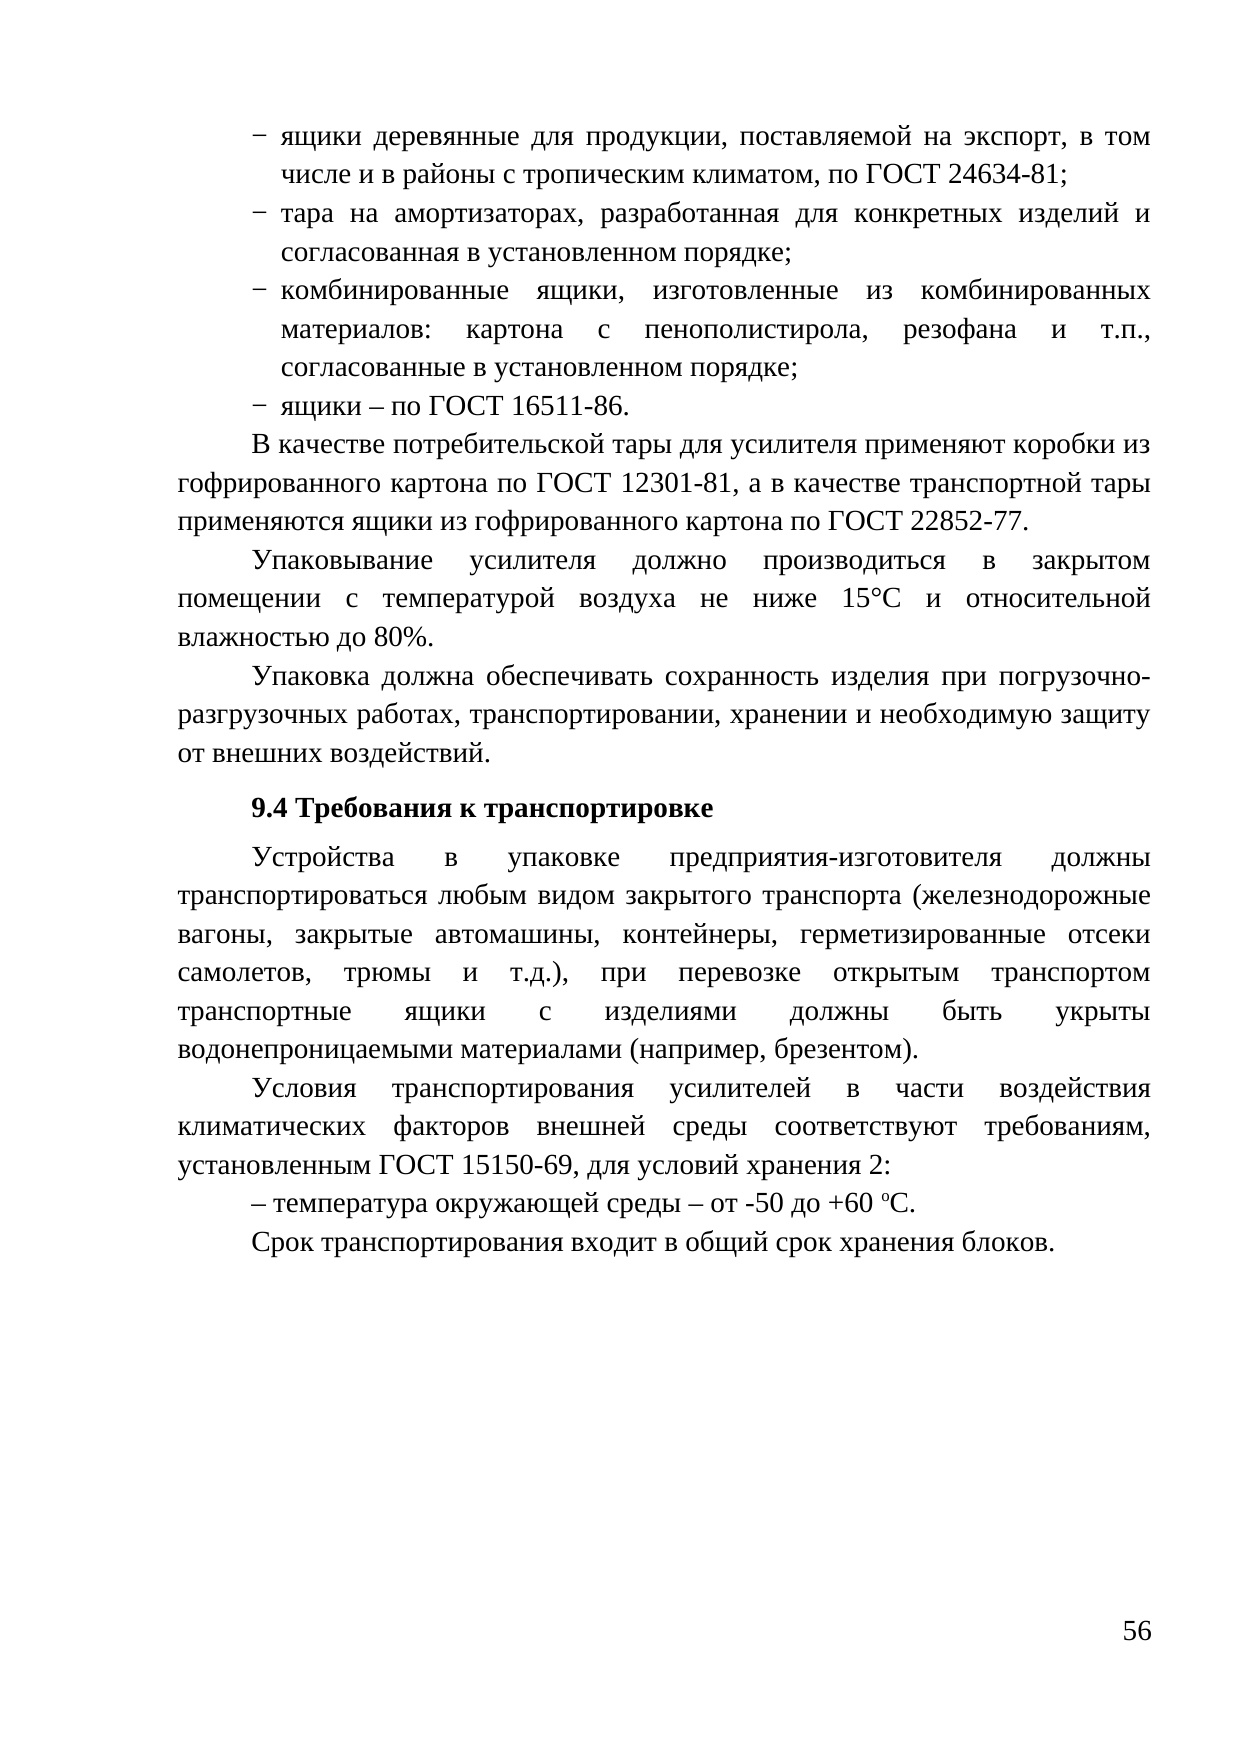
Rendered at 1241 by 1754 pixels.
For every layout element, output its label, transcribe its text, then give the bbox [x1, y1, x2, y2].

text Упаковка должна обеспечивать сохранность изделия при погрузочно-разгрузочных работах, транспортировании, хранении и необходимую защиту от внешних воздействий. [177, 658, 1152, 768]
list ящики деревянные для продукции, поставляемой на экспорт, в том числе и в районы с тропическим климатом, по ГОСТ 24634-81; [251, 118, 1152, 190]
list комбинированные ящики, изготовленные из комбинированных материалов: картона с пенополистирола, резофана и т.п., согласованные в установленном порядке; [251, 272, 1152, 383]
text – температура окружающей среды – от -50 до +60 оС. [177, 1186, 1152, 1219]
text Условия транспортирования усилителей в части воздействия климатических факторов внешней среды соответствуют требованиям, установленным ГОСТ 15150-69, для условий хранения 2: [177, 1070, 1152, 1181]
text Устройства в упаковке предприятия-изготовителя должны транспортироваться любым видом закрытого транспорта (железнодорожные вагоны, закрытые автомашины, контейнеры, герметизированные отсеки самолетов, трюмы и т.д.), при перевозке открытым транспортом транспортные ящики с изделиями должны быть укрыты водонепроницаемыми материалами (например, брезентом). [177, 839, 1152, 1065]
text В качестве потребительской тары для усилителя применяют коробки из гофрированного картона по ГОСТ 12301-81, а в качестве транспортной тары применяются ящики из гофрированного картона по ГОСТ 22852-77. [177, 426, 1152, 537]
text Срок транспортирования входит в общий срок хранения блоков. [177, 1224, 1152, 1258]
text Упаковывание усилителя должно производиться в закрытом помещении с температурой воздуха не ниже 15°С и относительной влажностью до 80%. [177, 542, 1152, 653]
text 9.4 Требования к транспортировке [177, 790, 1152, 823]
list ящики – по ГОСТ 16511-86. [251, 388, 1152, 421]
list тара на амортизаторах, разработанная для конкретных изделий и согласованная в установленном порядке; [251, 195, 1152, 267]
